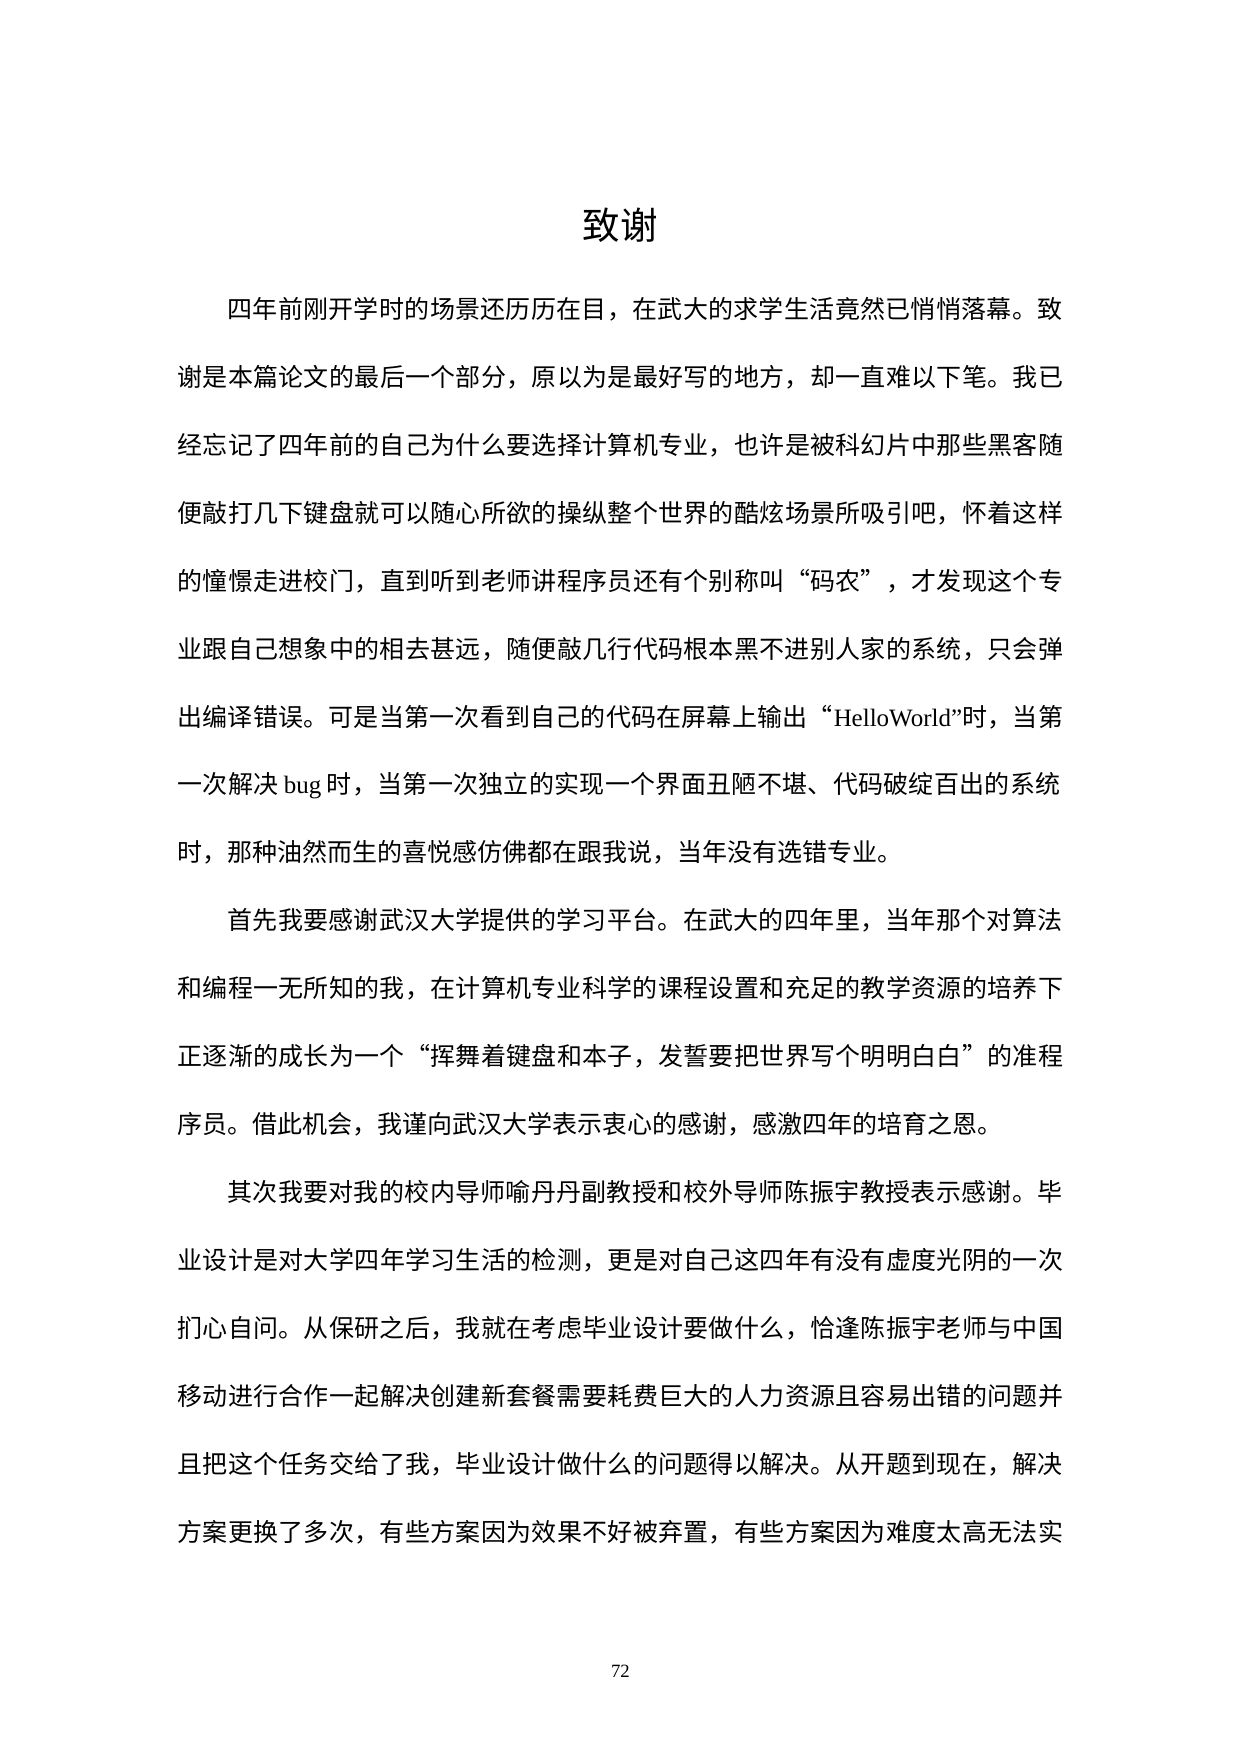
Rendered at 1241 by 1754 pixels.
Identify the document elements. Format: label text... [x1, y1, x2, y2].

text 首先我要感谢武汉大学提供的学习平台。在武大的四年里，当年那个对算法和编程一无所知的我，在计算机专业科学的课程设置和充足的教学资源的培养下，正逐渐的成长为一个“挥舞着键盘和本子，发誓要把世界写个明明白白”的准程序员。借此机会，我谨向武汉大学表示衷心的感谢，感激四年的培育之恩。 [177, 885, 1063, 1157]
text 四年前刚开学时的场景还历历在目，在武大的求学生活竟然已悄悄落幕。致谢是本篇论文的最后一个部分，原以为是最好写的地方，却一直难以下笔。我已经忘记了四年前的自己为什么要选择计算机专业，也许是被科幻片中那些黑客随便敲打几下键盘就可以随心所欲的操纵整个世界的酷炫场景所吸引吧，怀着这样的憧憬走进校门，直到听到老师讲程序员还有个别称叫“码农”，才发现这个专业跟自己想象中的相去甚远，随便敲几行代码根本黑不进别人家的系统，只会弹出编译错误。可是当第一次看到自己的代码在屏幕上输出“HelloWorld”时，当第一次解决bug时，当第一次独立的实现一个界面丑陋不堪、代码破绽百出的系统时，那种油然而生的喜悦感仿佛都在跟我说，当年没有选错专业。 [177, 274, 1063, 885]
title 致谢 [177, 189, 1063, 257]
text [177, 1157, 1063, 1564]
